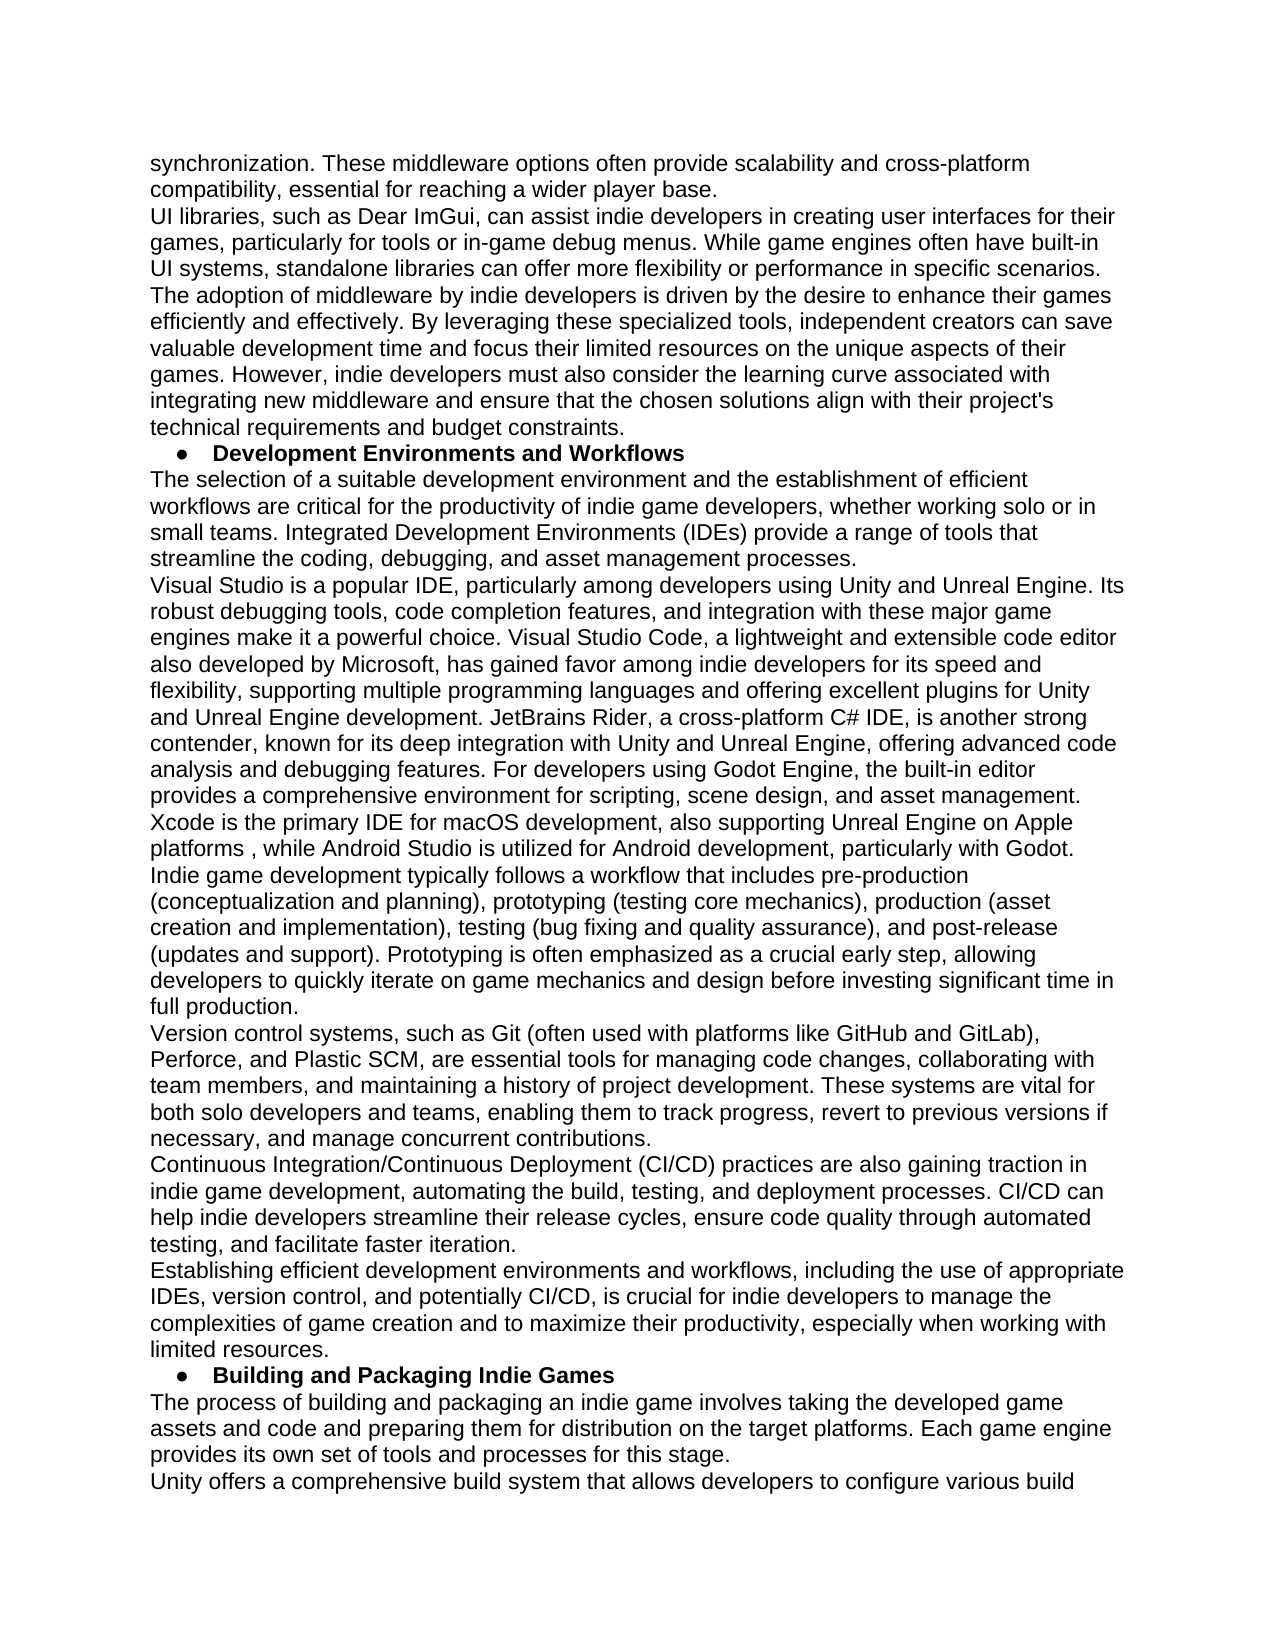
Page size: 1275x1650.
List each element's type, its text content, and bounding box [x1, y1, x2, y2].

text Visual Studio is a popular IDE, particularly among developers using Unity and Unreal Engine. Its robust debugging tools, code completion features, and integration with these major game engines make it a powerful choice. Visual Studio Code, a lightweight and extensible code editor also developed by Microsoft, has gained favor among indie developers for its speed and flexibility, supporting multiple programming languages and offering excellent plugins for Unity and Unreal Engine development. JetBrains Rider, a cross-platform C# IDE, is another strong contender, known for its deep integration with Unity and Unreal Engine, offering advanced code analysis and debugging features. For developers using Godot Engine, the built-in editor provides a comprehensive environment for scripting, scene design, and asset management. Xcode is the primary IDE for macOS development, also supporting Unreal Engine on Apple platforms , while Android Studio is utilized for Android development, particularly with Godot. [150, 572, 1125, 862]
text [150, 1468, 1125, 1494]
text The adoption of middleware by indie developers is driven by the desire to enhance their games efficiently and effectively. By leveraging these specialized tools, independent creators can save valuable development time and focus their limited resources on the unique aspects of their games. However, indie developers must also consider the learning curve associated with integrating new middleware and ensure that the chosen solutions align with their project's technical requirements and budget constraints. [150, 282, 1125, 440]
text Indie game development typically follows a workflow that includes pre-production (conceptualization and planning), prototyping (testing core mechanics), production (asset creation and implementation), testing (bug fixing and quality assurance), and post-release (updates and support). Prototyping is often emphasized as a crucial early step, allowing developers to quickly iterate on game mechanics and design before investing significant time in full production. [150, 862, 1125, 1020]
text Establishing efficient development environments and workflows, including the use of appropriate IDEs, version control, and potentially CI/CD, is crucial for indie developers to manage the complexities of game creation and to maximize their productivity, especially when working with limited resources. [150, 1257, 1125, 1362]
text Version control systems, such as Git (often used with platforms like GitHub and GitLab), Perforce, and Plastic SCM, are essential tools for managing code changes, collaborating with team members, and maintaining a history of project development. These systems are vital for both solo developers and teams, enabling them to track progress, revert to previous versions if necessary, and manage concurrent contributions. [150, 1020, 1125, 1151]
list Building and Packaging Indie Games [175, 1362, 1125, 1389]
text The process of building and packaging an indie game involves taking the developed game assets and code and preparing them for distribution on the target platforms. Each game engine provides its own set of tools and processes for this stage. [150, 1389, 1125, 1468]
text The selection of a suitable development environment and the establishment of efficient workflows are critical for the productivity of indie game developers, whether working solo or in small teams. Integrated Development Environments (IDEs) provide a range of tools that streamline the coding, debugging, and asset management processes. [150, 466, 1125, 572]
list Development Environments and Workflows [175, 440, 1125, 466]
text UI libraries, such as Dear ImGui, can assist indie developers in creating user interfaces for their games, particularly for tools or in-game debug menus. While game engines often have built-in UI systems, standalone libraries can offer more flexibility or performance in specific scenarios. [150, 203, 1125, 282]
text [150, 150, 1125, 203]
text Continuous Integration/Continuous Deployment (CI/CD) practices are also gaining traction in indie game development, automating the build, testing, and deployment processes. CI/CD can help indie developers streamline their release cycles, ensure code quality through automated testing, and facilitate faster iteration. [150, 1151, 1125, 1257]
